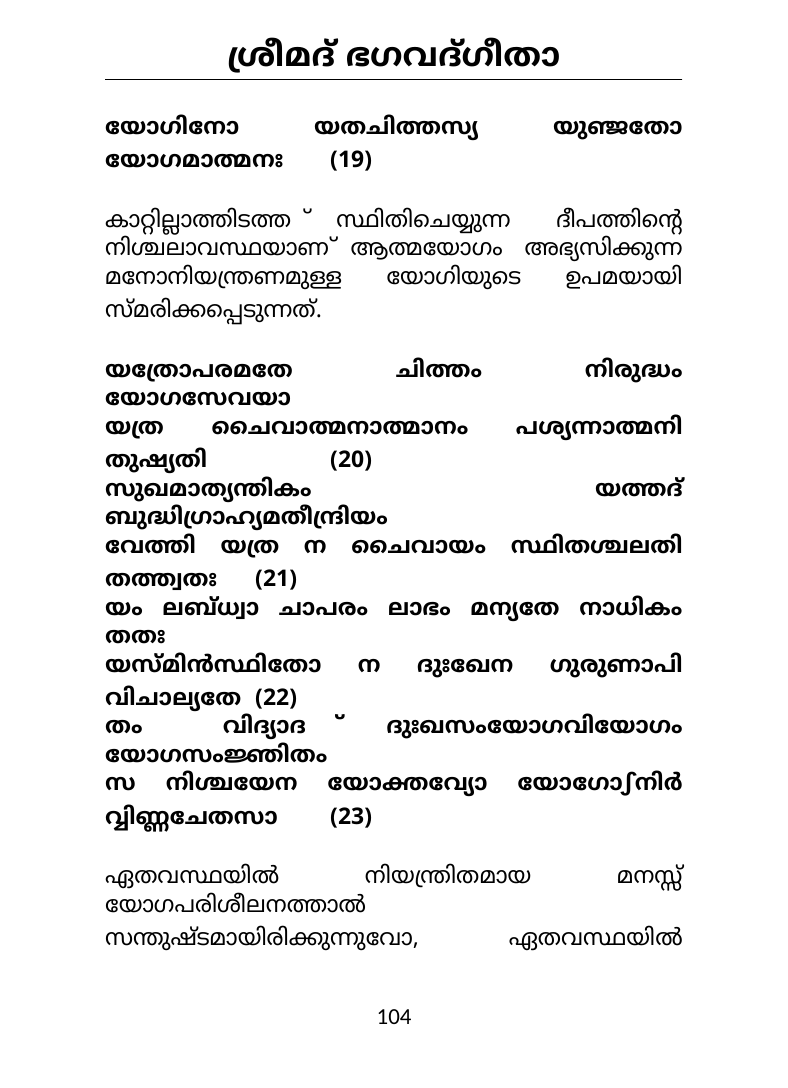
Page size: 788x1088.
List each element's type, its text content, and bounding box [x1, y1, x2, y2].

text സ നിശ്ചയേന യോക്തവ്യോ യോഗോഽനിര്‍വ്വിണ്ണചേതസാ (23) [105, 771, 682, 833]
text യത്ര ചൈവാത്മനാത്മാനം പശ്യന്നാത്മനി തുഷ്യതി (20) [105, 414, 682, 476]
text സുഖമാത്യന്തികം യത്തദ് ബുദ്ധിഗ്രാഹ്യമതീന്ദ്രിയം [105, 476, 682, 533]
text യം ലബ്ധ്വാ ചാപരം ലാഭം മന്യതേ നാധികം തതഃ [105, 595, 682, 652]
text കാറ്റില്ലാത്തിടത്ത് സ്ഥിതിചെയ്യുന്ന ദീപത്തിന്റെ നിശ്ചലാവസ്ഥയാണ് ആത്മയോഗം അഭ്യസിക്കുന്ന മനോനിയന്ത്രണമുള്ള യോഗിയുടെ ഉപമയായി സ്മരിക്കപ്പെടുന്നത്. [105, 207, 682, 326]
text യത്രോപരമതേ ചിത്തം നിരുദ്ധം യോഗസേവയാ [105, 357, 682, 414]
text യോഗിനോ യതചിത്തസ്യ യുഞ്ജതോ യോഗമാത്മനഃ (19) [105, 114, 682, 176]
text യസ്മിന്‍സ്ഥിതോ ന ദുഃഖേന ഗുരുണാപി വിചാല്യതേ (22) [105, 652, 682, 714]
text തം വിദ്യാദ് ദുഃഖസംയോഗവിയോഗം യോഗസംജ്ഞിതം [105, 714, 682, 771]
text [105, 864, 682, 954]
text വേത്തി യത്ര ന ചൈവായം സ്ഥിതശ്ചലതി തത്ത്വതഃ (21) [105, 533, 682, 595]
